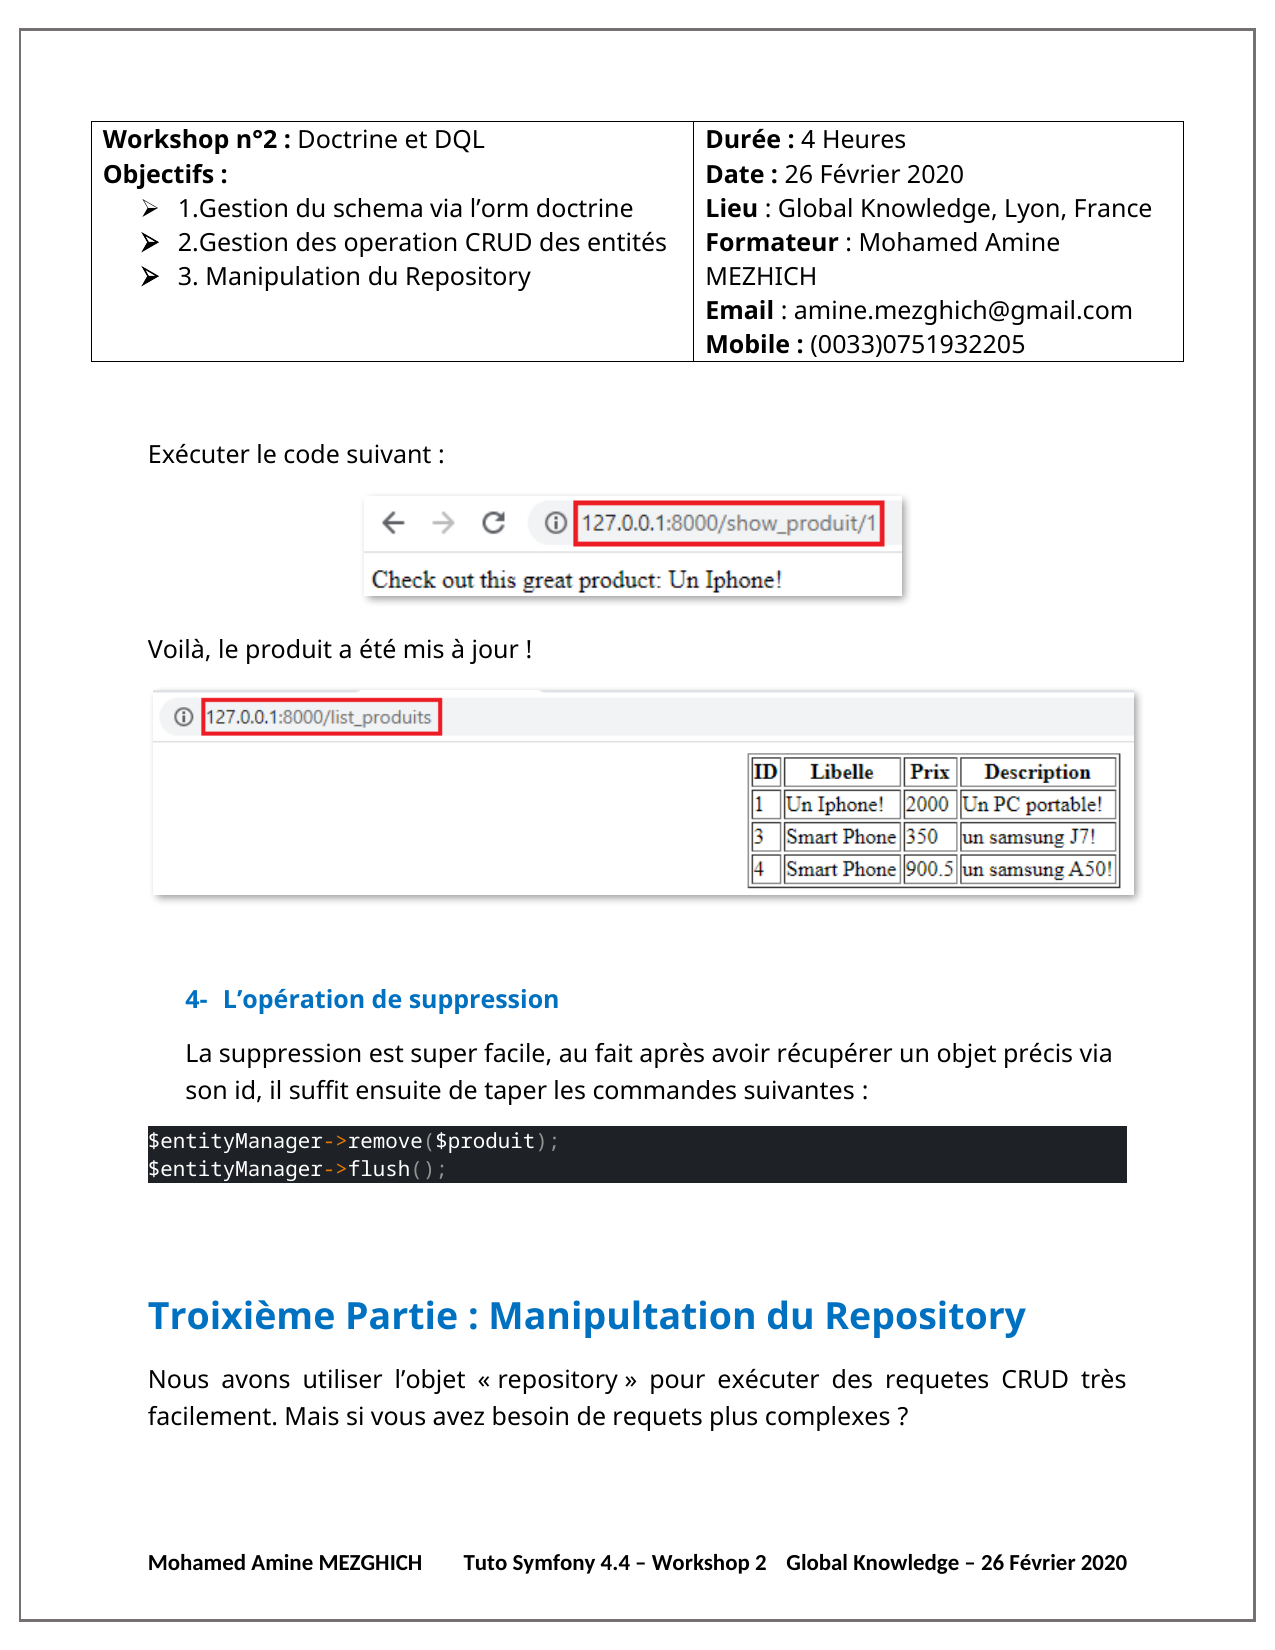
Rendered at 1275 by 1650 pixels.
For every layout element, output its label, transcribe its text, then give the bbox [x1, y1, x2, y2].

text La suppression est super facile, au fait après avoir récupérer un objet précis via son id, il suffit ensuite de taper les commandes suivantes : [185, 1036, 1127, 1106]
text Nous avons utiliser l’objet « repository » pour exécuter des requetes CRUD très facilement. Mais si vous avez besoin de requets plus complexes ? [148, 1361, 1127, 1432]
picture [153, 690, 1134, 895]
text $entityManager->remove($produit); [148, 1126, 1127, 1154]
list L’opération de suppression [185, 982, 1127, 1016]
text $entityManager->flush(); [148, 1154, 1127, 1183]
text Exécuter le code suivant : [148, 437, 1127, 471]
text Voilà, le produit a été mis à jour ! [148, 631, 1127, 665]
text Troixième Partie : Manipultation du Repository [148, 1289, 1127, 1341]
picture [364, 496, 902, 596]
